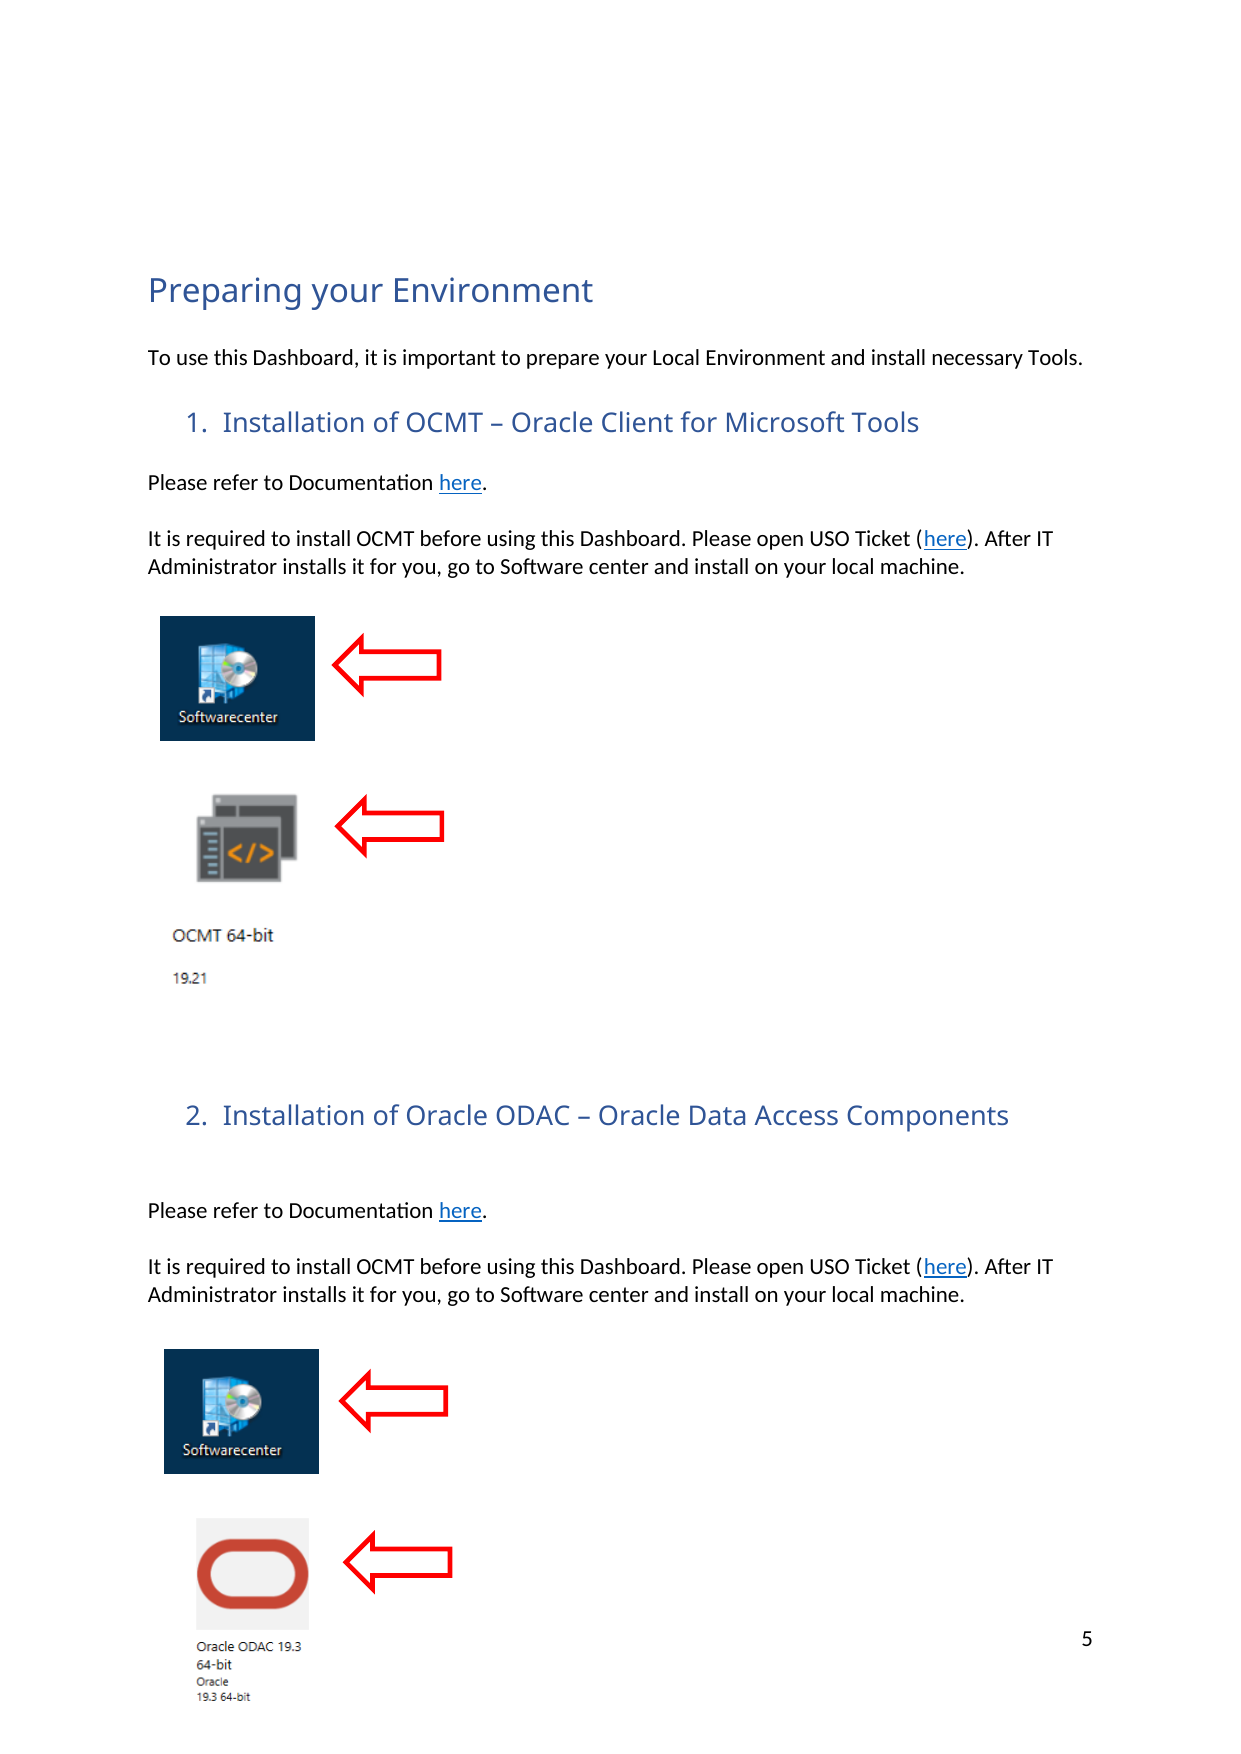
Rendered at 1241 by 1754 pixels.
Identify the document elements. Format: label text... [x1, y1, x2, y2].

picture [164, 1349, 319, 1474]
subtitle Preparing your Environment [148, 266, 1093, 312]
text To use this Dashboard, it is important to prepare your Local Environment and install necessary Tools. [148, 343, 1093, 371]
picture [160, 756, 315, 996]
picture [160, 616, 315, 741]
subtitle Installation of Oracle ODAC – Oracle Data Access Components [185, 1097, 1093, 1133]
text It is required to install OCMT before using this Dashboard. Please open USO Ticket (here). After IT Administrator installs it for you, go to Software center and install on your local machine. [148, 524, 1093, 581]
text Please refer to Documentation here. [148, 468, 1093, 496]
text It is required to install OCMT before using this Dashboard. Please open USO Ticket (here). After IT Administrator installs it for you, go to Software center and install on your local machine. [148, 1252, 1093, 1308]
text Please refer to Documentation here. [148, 1196, 1093, 1224]
subtitle Installation of OCMT – Oracle Client for Microsoft Tools [185, 403, 1093, 440]
picture [185, 1505, 313, 1709]
